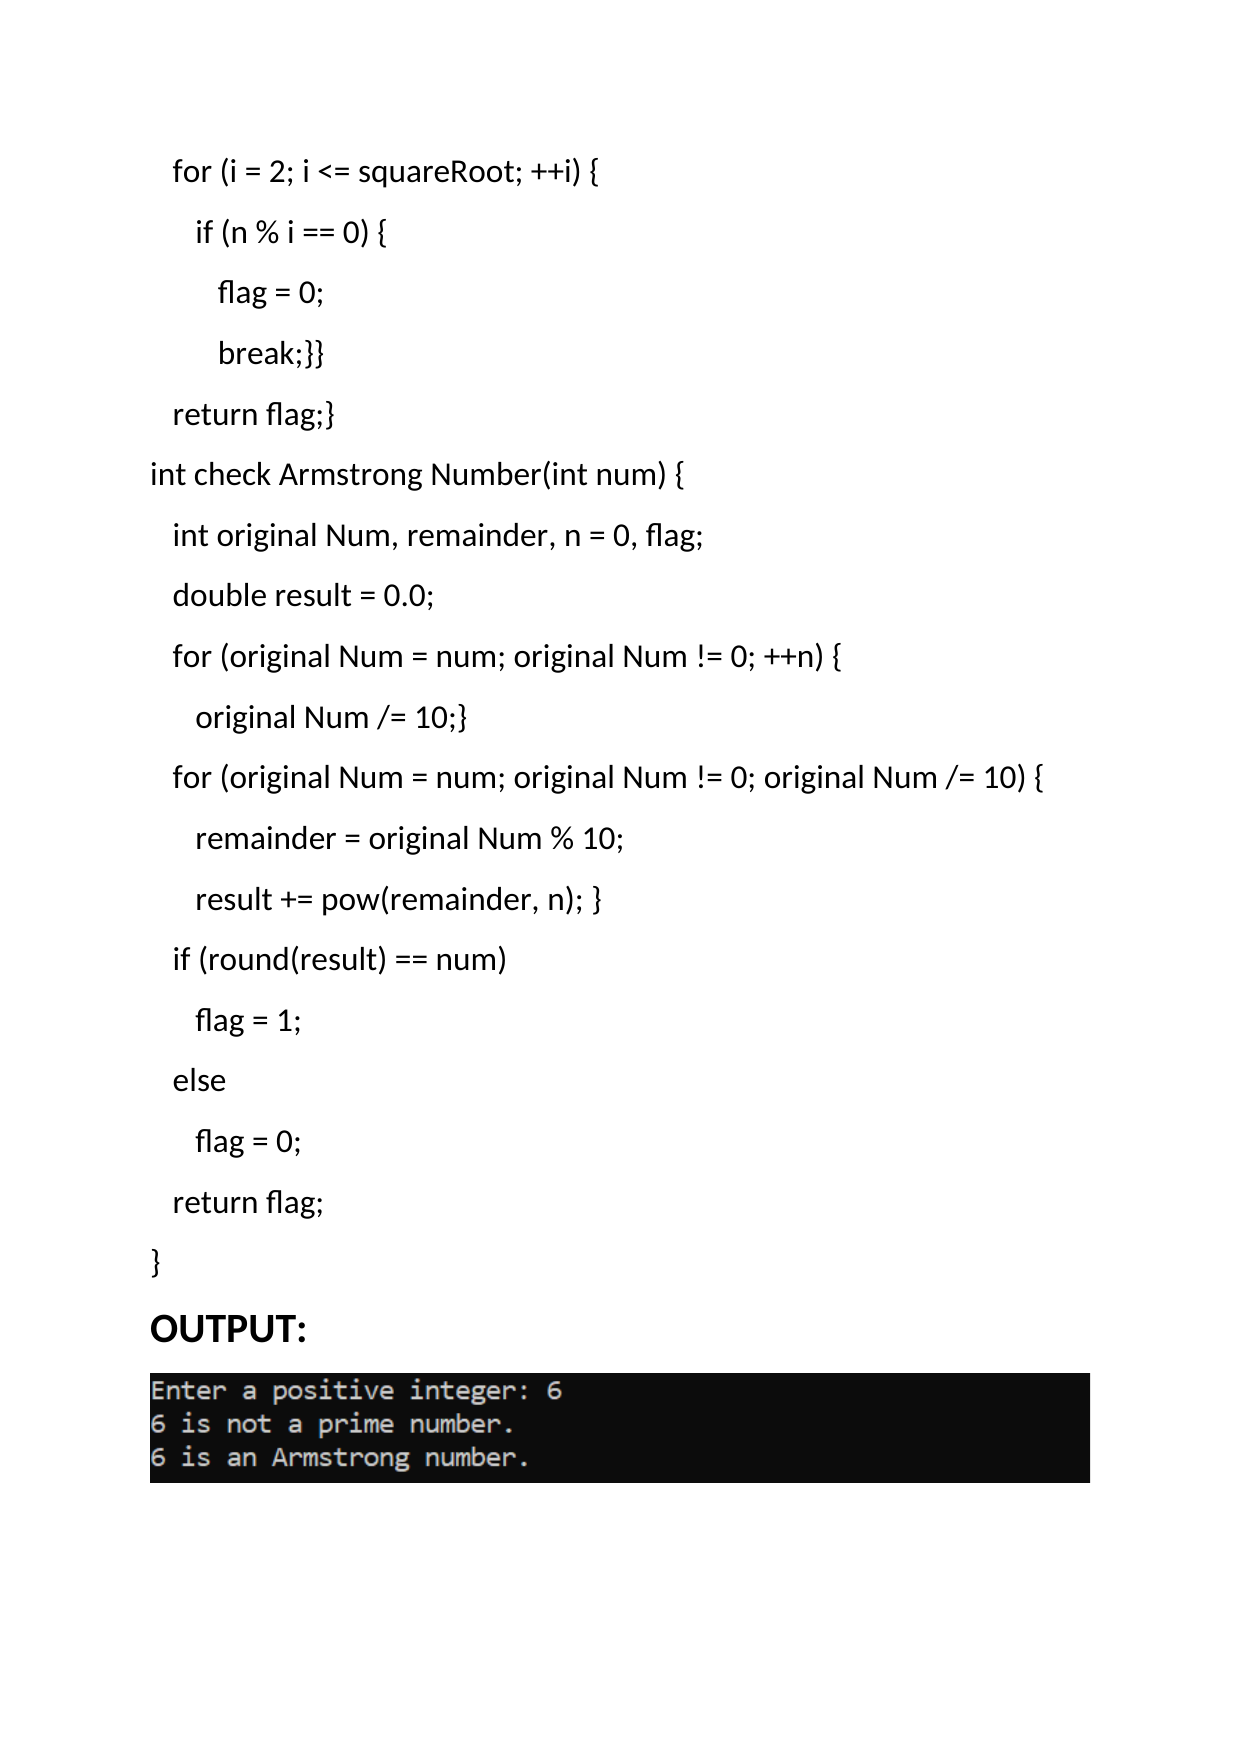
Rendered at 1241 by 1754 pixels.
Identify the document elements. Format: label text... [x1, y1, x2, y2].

text double result = 0.0; [150, 574, 1090, 615]
text flag = 0; [150, 1120, 1090, 1161]
text if (round(result) == num) [150, 938, 1090, 979]
text return flag;} [150, 392, 1090, 433]
text return flag; [150, 1181, 1090, 1221]
text int check Armstrong Number(int num) { [150, 453, 1090, 494]
text flag = 0; [150, 271, 1090, 312]
text } [150, 1241, 1090, 1282]
text for (original Num = num; original Num != 0; original Num /= 10) { [150, 756, 1090, 797]
text result += pow(remainder, n); } [150, 877, 1090, 918]
text for (original Num = num; original Num != 0; ++n) { [150, 635, 1090, 676]
text for (i = 2; i <= squareRoot; ++i) { [150, 150, 1090, 191]
text else [150, 1059, 1090, 1100]
text OUTPUT: [150, 1302, 1090, 1353]
text int original Num, remainder, n = 0, flag; [150, 514, 1090, 554]
text if (n % i == 0) { [150, 211, 1090, 251]
text break;}} [150, 332, 1090, 373]
picture [150, 1373, 1091, 1483]
text original Num /= 10;} [150, 696, 1090, 736]
text remainder = original Num % 10; [150, 817, 1090, 858]
text flag = 1; [150, 999, 1090, 1039]
